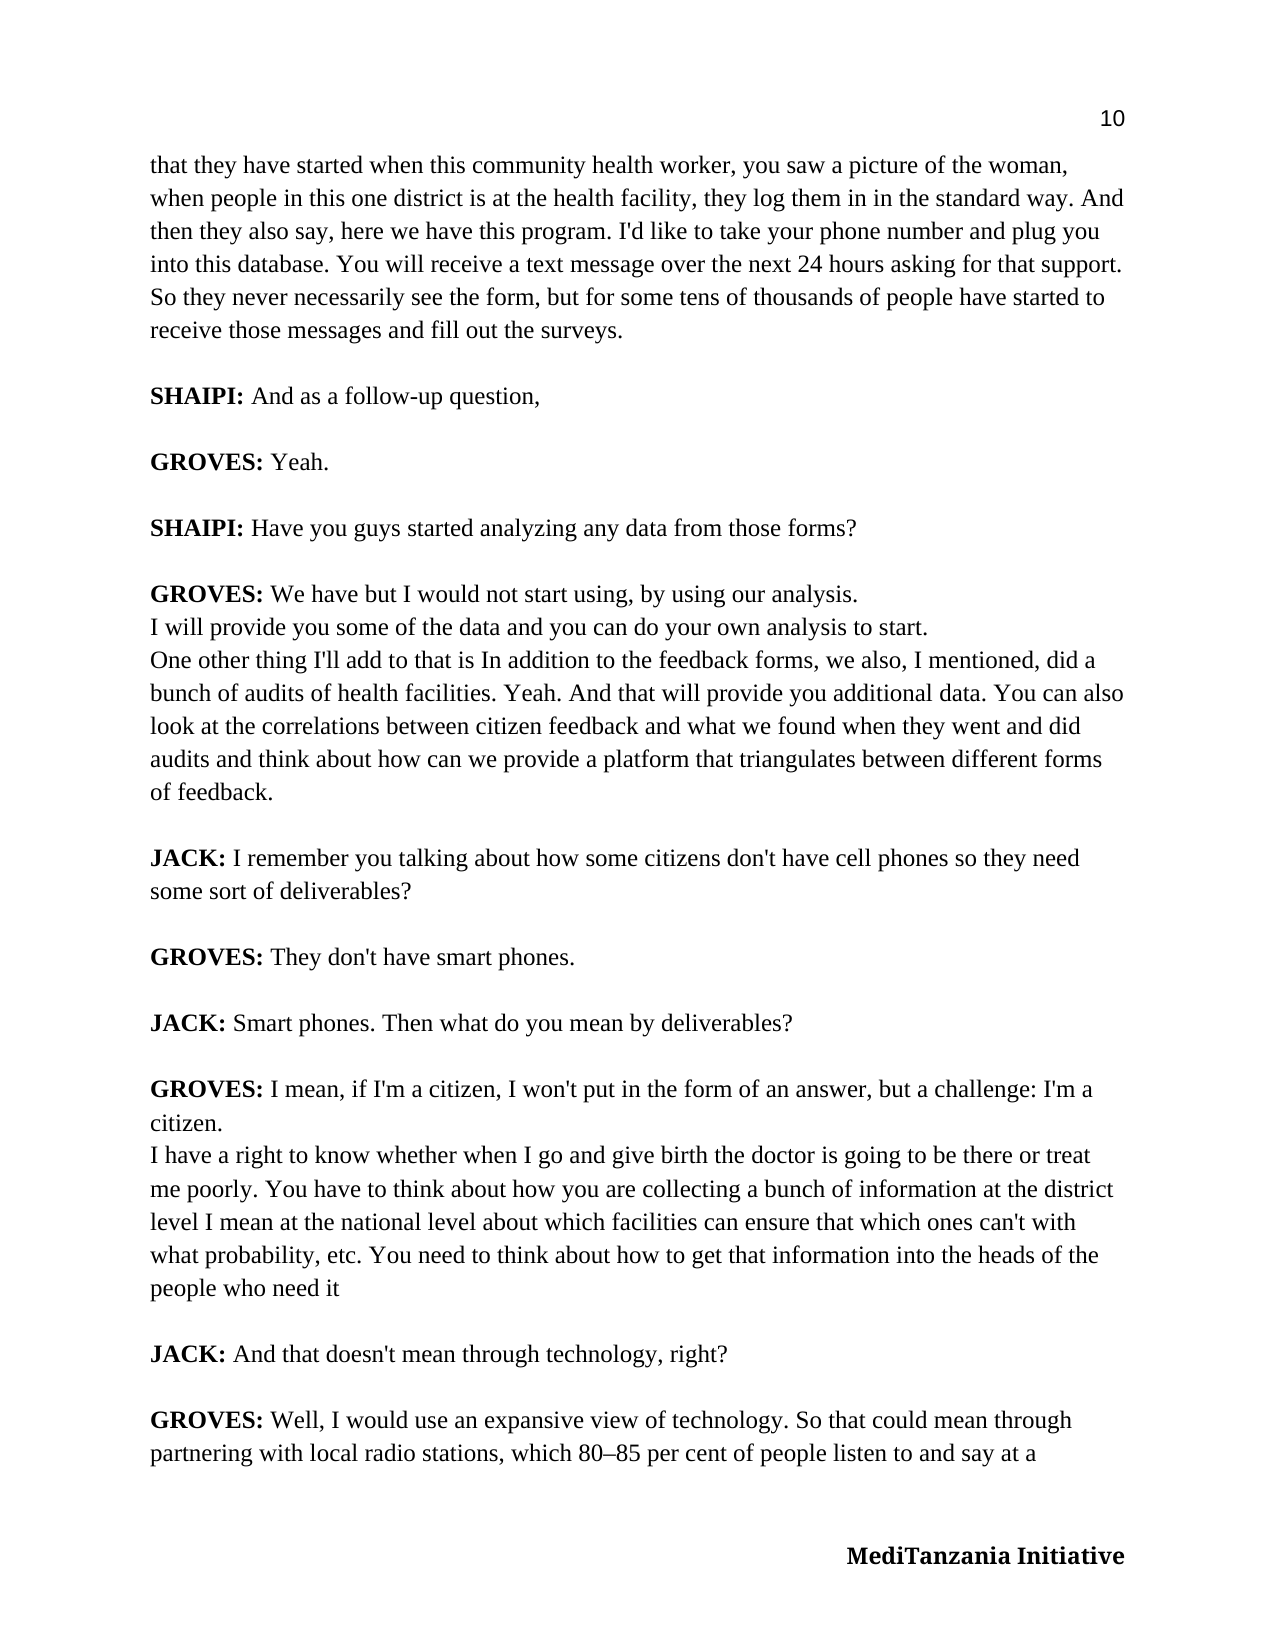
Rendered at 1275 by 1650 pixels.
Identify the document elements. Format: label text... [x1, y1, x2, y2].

text GROVES: We have but I would not start using, by using our analysis. [150, 579, 1125, 608]
text JACK: I remember you talking about how some citizens don't have cell phones so they need some sort of deliverables? [150, 843, 1125, 905]
text JACK: Smart phones. Then what do you mean by deliverables? [150, 1008, 1125, 1037]
text GROVES: I mean, if I'm a citizen, I won't put in the form of an answer, but a challenge: I'm a citizen. [150, 1074, 1125, 1136]
text SHAIPI: And as a follow-up question, [150, 381, 1125, 410]
text GROVES: They don't have smart phones. [150, 942, 1125, 971]
text I have a right to know whether when I go and give birth the doctor is going to be there or treat me poorly. You have to think about how you are collecting a bunch of information at the district level I mean at the national level about which facilities can ensure that which ones can't with what probability, etc. You need to think about how to get that information into the heads of the people who need it [150, 1141, 1125, 1301]
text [150, 1405, 1125, 1467]
text JACK: And that doesn't mean through technology, right? [150, 1339, 1125, 1367]
text One other thing I'll add to that is In addition to the feedback forms, we also, I mentioned, did a bunch of audits of health facilities. Yeah. And that will provide you additional data. You can also look at the correlations between citizen feedback and what we found when they went and did audits and think about how can we provide a platform that triangulates between different forms of feedback. [150, 645, 1125, 806]
text I will provide you some of the data and you can do your own analysis to start. [150, 612, 1125, 641]
text SHAIPI: Have you guys started analyzing any data from those forms? [150, 513, 1125, 542]
text GROVES: Yeah. [150, 447, 1125, 476]
text that they have started when this community health worker, you saw a picture of the woman, when people in this one district is at the health facility, they log them in in the standard way. And then they also say, here we have this program. I'd like to take your phone number and plug you into this database. You will receive a text message over the next 24 hours asking for that support. So they never necessarily see the form, but for some tens of thousands of people have started to receive those messages and fill out the surveys. [150, 150, 1125, 344]
